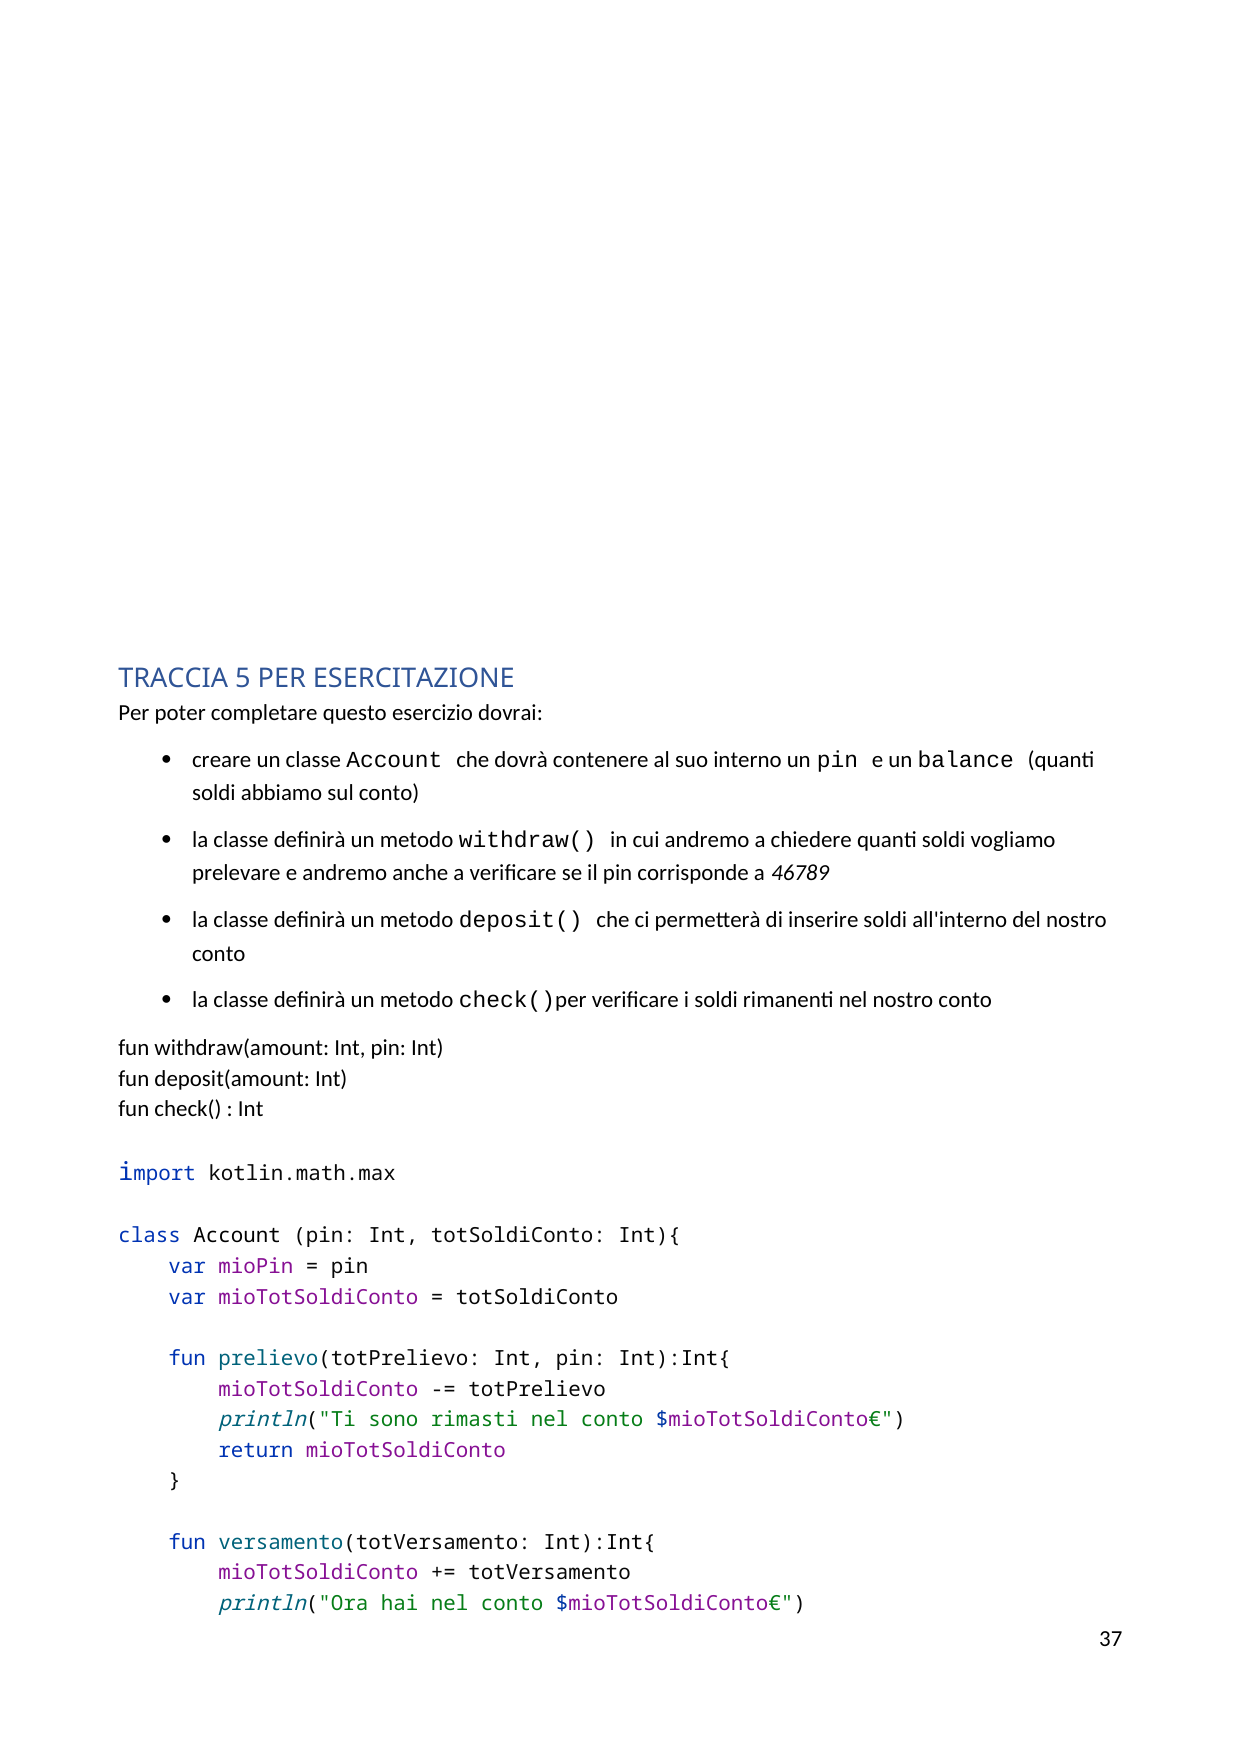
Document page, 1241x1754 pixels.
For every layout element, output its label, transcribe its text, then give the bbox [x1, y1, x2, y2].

text Per poter completare questo esercizio dovrai: [118, 698, 1122, 726]
list la classe definirà un metodo deposit() che ci permetterà di inserire soldi all'interno del nostro conto [162, 905, 1122, 967]
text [118, 1154, 1122, 1616]
list la classe definirà un metodo check()per verificare i soldi rimanenti nel nostro conto [162, 985, 1122, 1014]
text fun check() : Int [118, 1094, 1122, 1122]
text fun deposit(amount: Int) [118, 1064, 1122, 1092]
subtitle TRACCIA 5 PER ESERCITAZIONE [118, 658, 1122, 695]
list la classe definirà un metodo withdraw() in cui andremo a chiedere quanti soldi vogliamo prelevare e andremo anche a verificare se il pin corrisponde a 46789 [162, 825, 1122, 887]
list creare un classe Account che dovrà contenere al suo interno un pin e un balance (quanti soldi abbiamo sul conto) [162, 745, 1122, 806]
text fun withdraw(amount: Int, pin: Int) [118, 1033, 1122, 1062]
